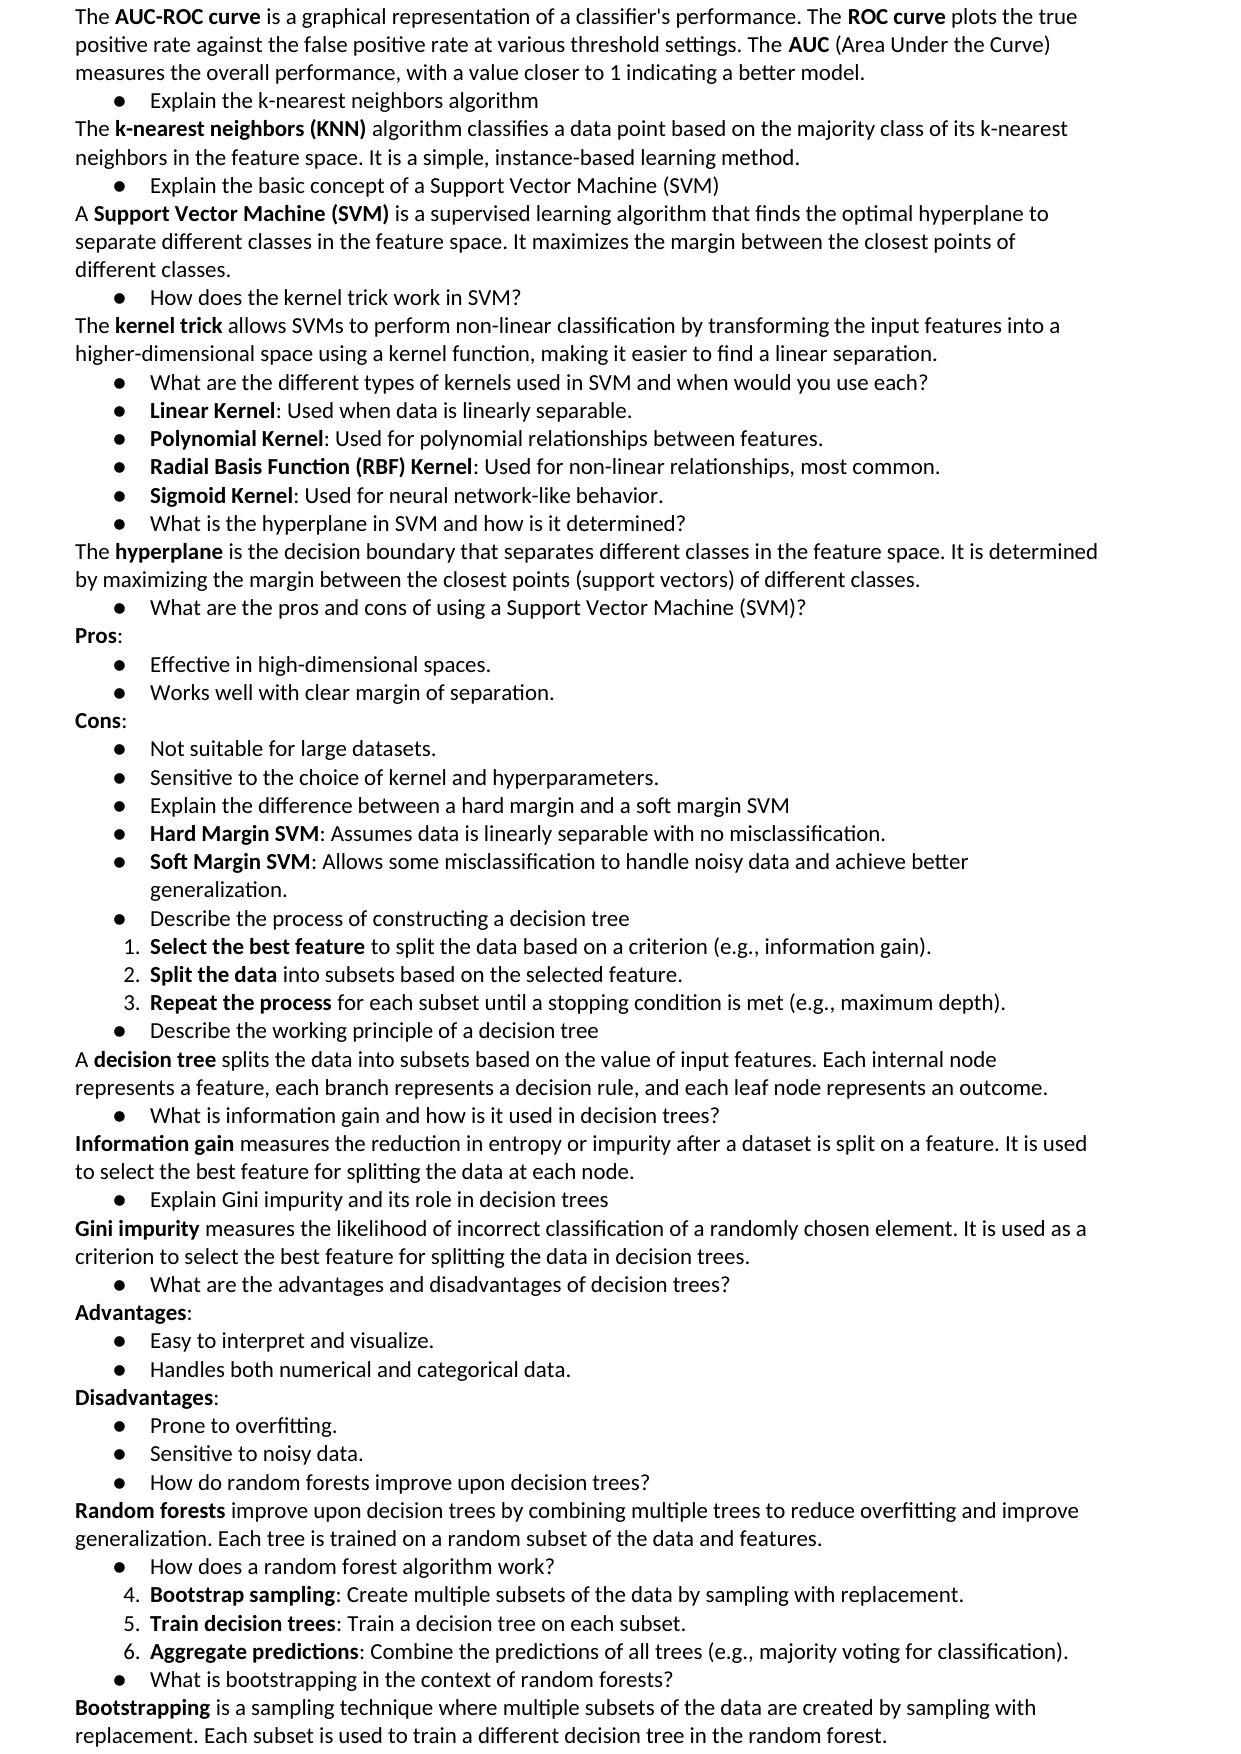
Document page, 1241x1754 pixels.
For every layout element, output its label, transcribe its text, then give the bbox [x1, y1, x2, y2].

list Train decision trees: Train a decision tree on each subset. [123, 1609, 1101, 1637]
list Soft Margin SVM: Allows some misclassification to handle noisy data and achieve better generalization. [112, 847, 1101, 903]
text The kernel trick allows SVMs to perform non-linear classification by transforming the input features into a higher-dimensional space using a kernel function, making it easier to find a linear separation. [75, 312, 1101, 368]
list Explain the basic concept of a Support Vector Machine (SVM) [112, 171, 1101, 199]
list Sensitive to the choice of kernel and hyperparameters. [112, 763, 1101, 791]
text The k-nearest neighbors (KNN) algorithm classifies a data point based on the majority class of its k-nearest neighbors in the feature space. It is a simple, instance-based learning method. [75, 114, 1101, 171]
text Advantages: [75, 1298, 1101, 1326]
text The AUC-ROC curve is a graphical representation of a classifier's performance. The ROC curve plots the true positive rate against the false positive rate at various threshold settings. The AUC (Area Under the Curve) measures the overall performance, with a value closer to 1 indicating a better model. [75, 2, 1101, 86]
list What are the advantages and disadvantages of decision trees? [112, 1270, 1101, 1298]
list Radial Basis Function (RBF) Kernel: Used for non-linear relationships, most common. [112, 452, 1101, 481]
list How does a random forest algorithm work? [112, 1552, 1101, 1580]
list Prone to overfitting. [112, 1411, 1101, 1439]
text Random forests improve upon decision trees by combining multiple trees to reduce overfitting and improve generalization. Each tree is trained on a random subset of the data and features. [75, 1496, 1101, 1552]
list What is the hyperplane in SVM and how is it determined? [112, 509, 1101, 537]
text Bootstrapping is a sampling technique where multiple subsets of the data are created by sampling with replacement. Each subset is used to train a different decision tree in the random forest. [75, 1693, 1101, 1749]
list Hard Margin SVM: Assumes data is linearly separable with no misclassification. [112, 819, 1101, 847]
list Explain Gini impurity and its role in decision trees [112, 1186, 1101, 1214]
list Linear Kernel: Used when data is linearly separable. [112, 396, 1101, 424]
list Easy to interpret and visualize. [112, 1327, 1101, 1354]
list Explain the k-nearest neighbors algorithm [112, 86, 1101, 114]
text Information gain measures the reduction in entropy or impurity after a dataset is split on a feature. It is used to select the best feature for splitting the data at each node. [75, 1129, 1101, 1185]
list Describe the process of constructing a decision tree [112, 904, 1101, 932]
list Aggregate predictions: Combine the predictions of all trees (e.g., majority voting for classification). [123, 1637, 1101, 1665]
text A Support Vector Machine (SVM) is a supervised learning algorithm that finds the optimal hyperplane to separate different classes in the feature space. It maximizes the margin between the closest points of different classes. [75, 199, 1101, 283]
list Describe the working principle of a decision tree [112, 1017, 1101, 1045]
list Repeat the process for each subset until a stopping condition is met (e.g., maximum depth). [123, 988, 1101, 1016]
list What are the pros and cons of using a Support Vector Machine (SVM)? [112, 593, 1101, 621]
list Bootstrap sampling: Create multiple subsets of the data by sampling with replacement. [123, 1580, 1101, 1608]
list Effective in high-dimensional spaces. [112, 650, 1101, 678]
list Handles both numerical and categorical data. [112, 1355, 1101, 1383]
list Not suitable for large datasets. [112, 734, 1101, 763]
list Polynomial Kernel: Used for polynomial relationships between features. [112, 424, 1101, 452]
text Cons: [75, 706, 1101, 734]
list Split the data into subsets based on the selected feature. [123, 960, 1101, 988]
list How do random forests improve upon decision trees? [112, 1468, 1101, 1496]
list Sigmoid Kernel: Used for neural network-like behavior. [112, 481, 1101, 509]
text A decision tree splits the data into subsets based on the value of input features. Each internal node represents a feature, each branch represents a decision rule, and each leaf node represents an outcome. [75, 1045, 1101, 1101]
text Disadvantages: [75, 1383, 1101, 1411]
list Works well with clear margin of separation. [112, 678, 1101, 706]
list Select the best feature to split the data based on a criterion (e.g., information gain). [123, 932, 1101, 960]
text The hyperplane is the decision boundary that separates different classes in the feature space. It is determined by maximizing the margin between the closest points (support vectors) of different classes. [75, 537, 1101, 593]
list What is information gain and how is it used in decision trees? [112, 1101, 1101, 1129]
list Explain the difference between a hard margin and a soft margin SVM [112, 791, 1101, 819]
text Pros: [75, 622, 1101, 650]
text Gini impurity measures the likelihood of incorrect classification of a randomly chosen element. It is used as a criterion to select the best feature for splitting the data in decision trees. [75, 1214, 1101, 1270]
list How does the kernel trick work in SVM? [112, 283, 1101, 311]
list What is bootstrapping in the context of random forests? [112, 1665, 1101, 1693]
list Sensitive to noisy data. [112, 1439, 1101, 1467]
list What are the different types of kernels used in SVM and when would you use each? [112, 368, 1101, 396]
